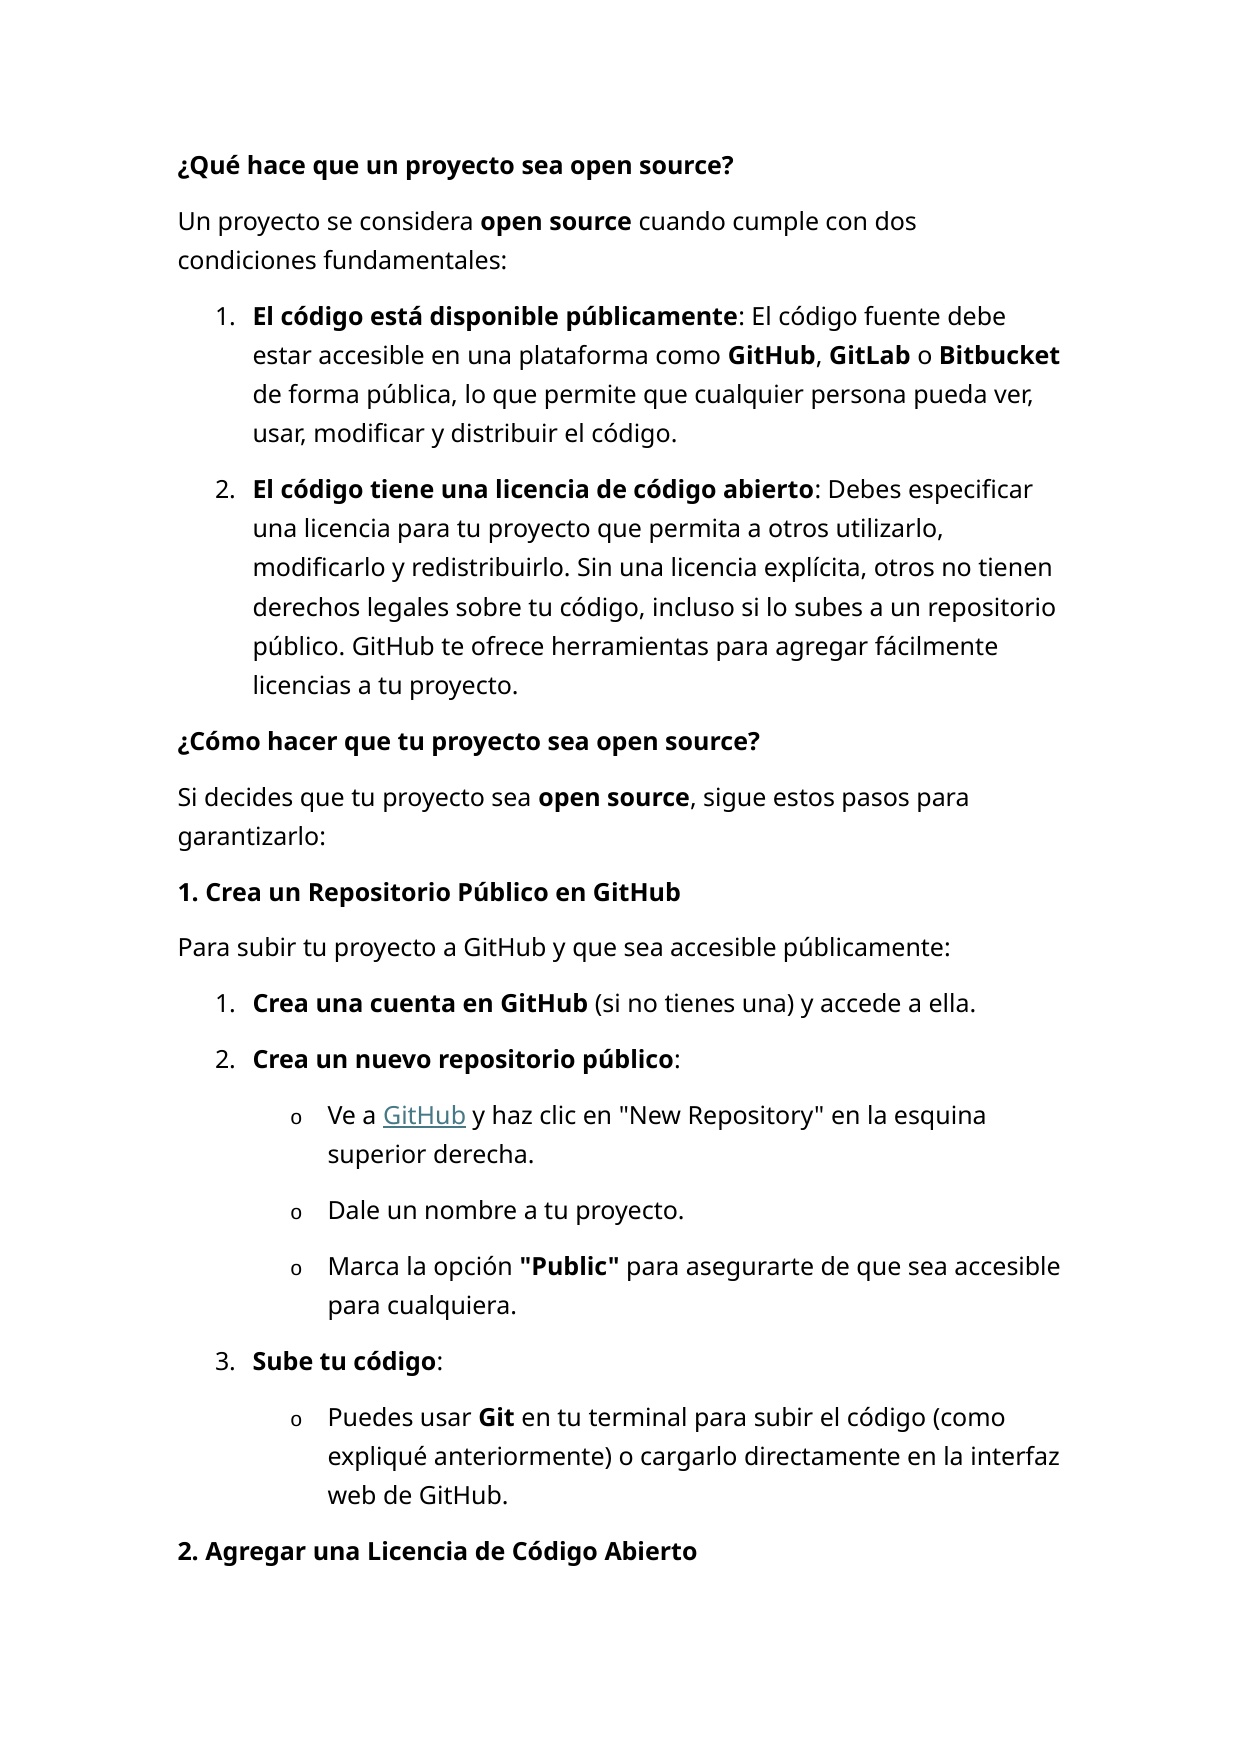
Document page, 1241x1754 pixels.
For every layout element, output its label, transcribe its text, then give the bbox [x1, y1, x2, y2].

list Puedes usar Git en tu terminal para subir el código (como expliqué anteriormente) o cargarlo directamente en la interfaz web de GitHub. [290, 1399, 1063, 1512]
text ¿Qué hace que un proyecto sea open source? [177, 148, 1063, 182]
list El código tiene una licencia de código abierto: Debes especificar una licencia para tu proyecto que permita a otros utilizarlo, modificarlo y redistribuirlo. Sin una licencia explícita, otros no tienen derechos legales sobre tu código, incluso si lo subes a un repositorio público. GitHub te ofrece herramientas para agregar fácilmente licencias a tu proyecto. [215, 472, 1063, 702]
list Dale un nombre a tu proyecto. [290, 1193, 1063, 1227]
text Si decides que tu proyecto sea open source, sigue estos pasos para garantizarlo: [177, 779, 1063, 852]
list El código está disponible públicamente: El código fuente debe estar accesible en una plataforma como GitHub, GitLab o Bitbucket de forma pública, lo que permite que cualquier persona pueda ver, usar, modificar y distribuir el código. [215, 298, 1063, 450]
text 1. Crea un Repositorio Público en GitHub [177, 874, 1063, 908]
text Para subir tu proyecto a GitHub y que sea accesible públicamente: [177, 930, 1063, 964]
text 2. Agregar una Licencia de Código Abierto [177, 1533, 1063, 1567]
list Crea un nuevo repositorio público: [215, 1042, 1063, 1076]
text ¿Cómo hacer que tu proyecto sea open source? [177, 723, 1063, 757]
list Sube tu código: [215, 1343, 1063, 1377]
list Marca la opción "Public" para asegurarte de que sea accesible para cualquiera. [290, 1248, 1063, 1322]
list Ve a GitHub y haz clic en "New Repository" en la esquina superior derecha. [290, 1098, 1063, 1171]
list Crea una cuenta en GitHub (si no tienes una) y accede a ella. [215, 986, 1063, 1020]
text Un proyecto se considera open source cuando cumple con dos condiciones fundamentales: [177, 203, 1063, 277]
